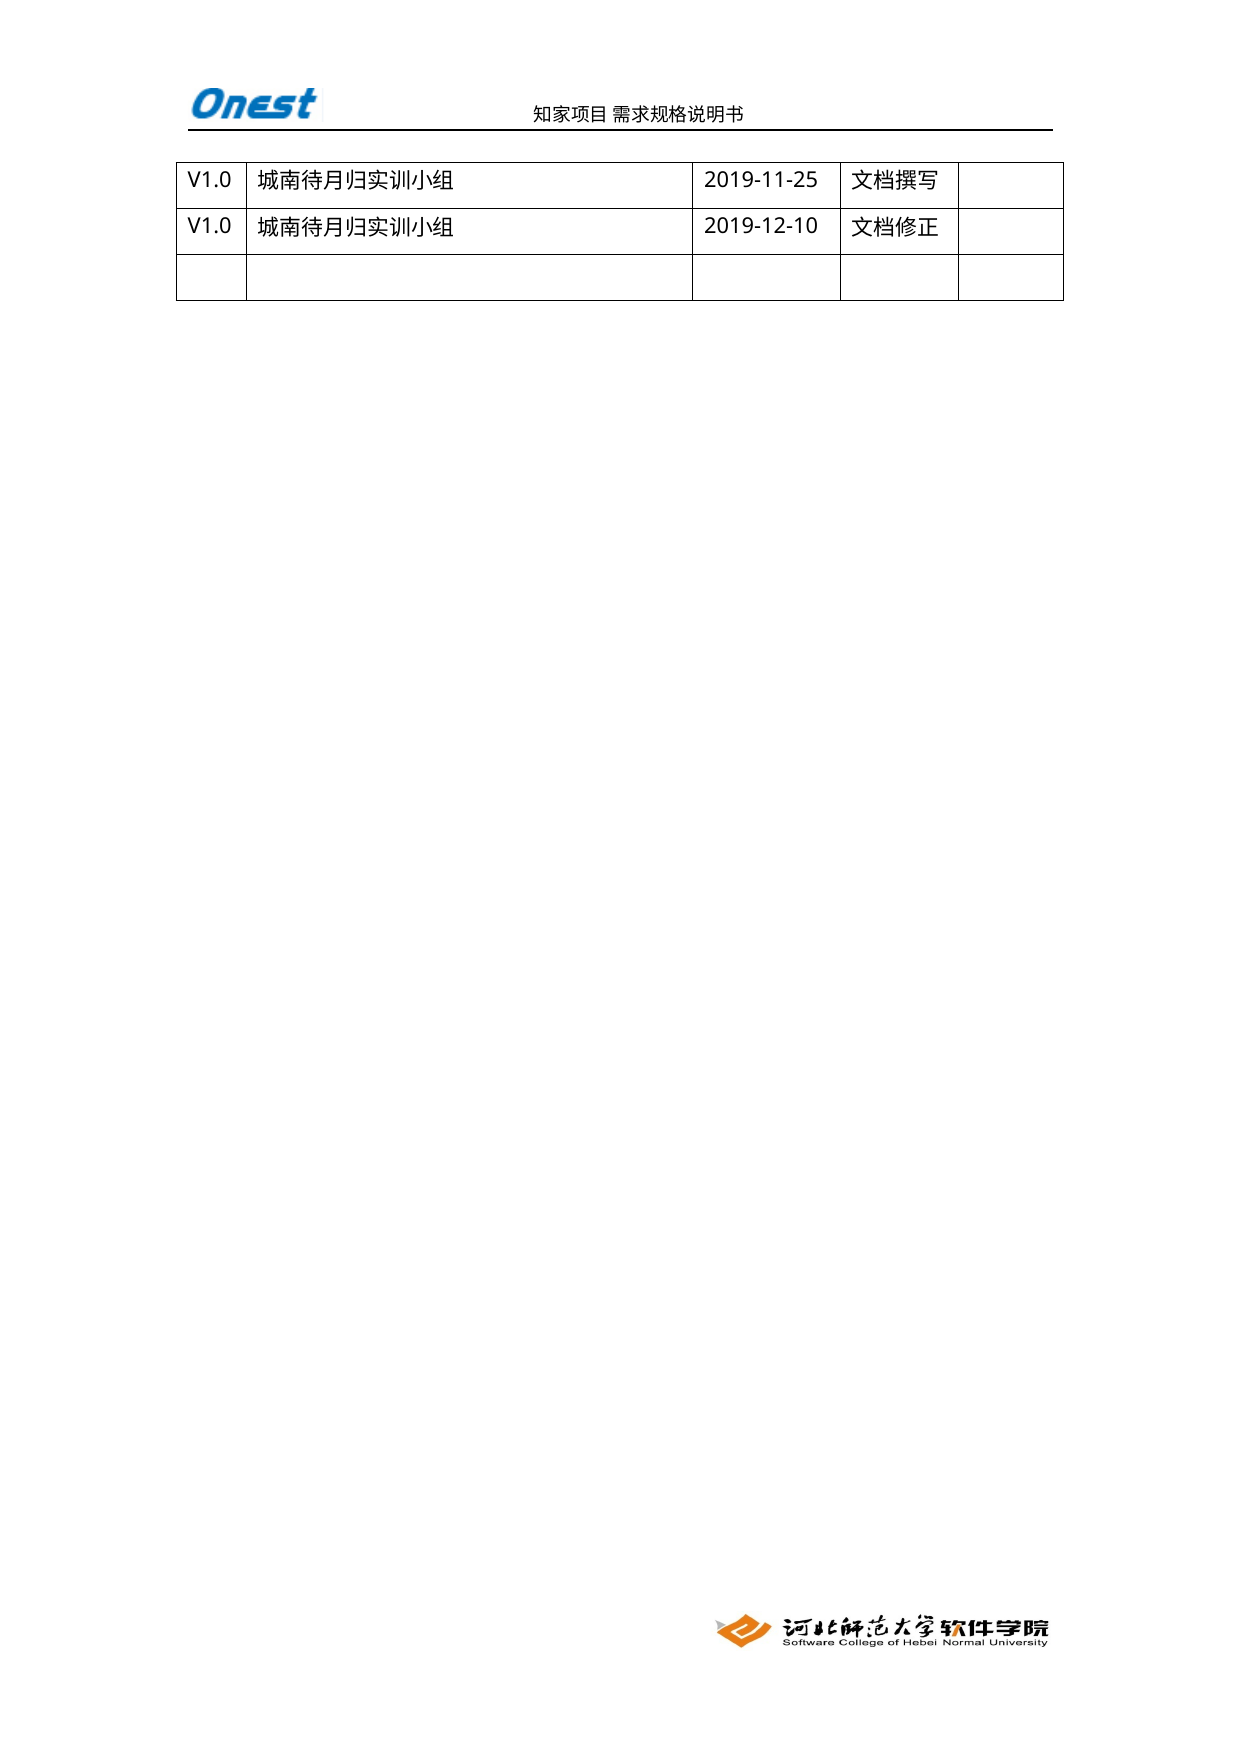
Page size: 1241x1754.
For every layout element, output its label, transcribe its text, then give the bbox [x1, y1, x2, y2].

table_cell 城南待月归实训小组 [247, 163, 692, 208]
table_cell [841, 255, 958, 300]
table_cell [959, 163, 1063, 208]
table_cell [959, 255, 1063, 300]
picture [710, 1611, 1053, 1651]
table_cell 2019-12-10 [693, 209, 840, 254]
table_cell [693, 255, 840, 300]
table_cell 城南待月归实训小组 [247, 209, 692, 254]
table_cell V1.0 [177, 163, 246, 208]
table_cell [247, 255, 692, 300]
table_cell 文档撰写 [841, 163, 958, 208]
table_cell 文档修正 [841, 209, 958, 254]
table_cell V1.0 [177, 209, 246, 254]
table_cell [959, 209, 1063, 254]
table_cell [177, 255, 246, 300]
picture [187, 88, 324, 122]
table_cell 2019-11-25 [693, 163, 840, 208]
